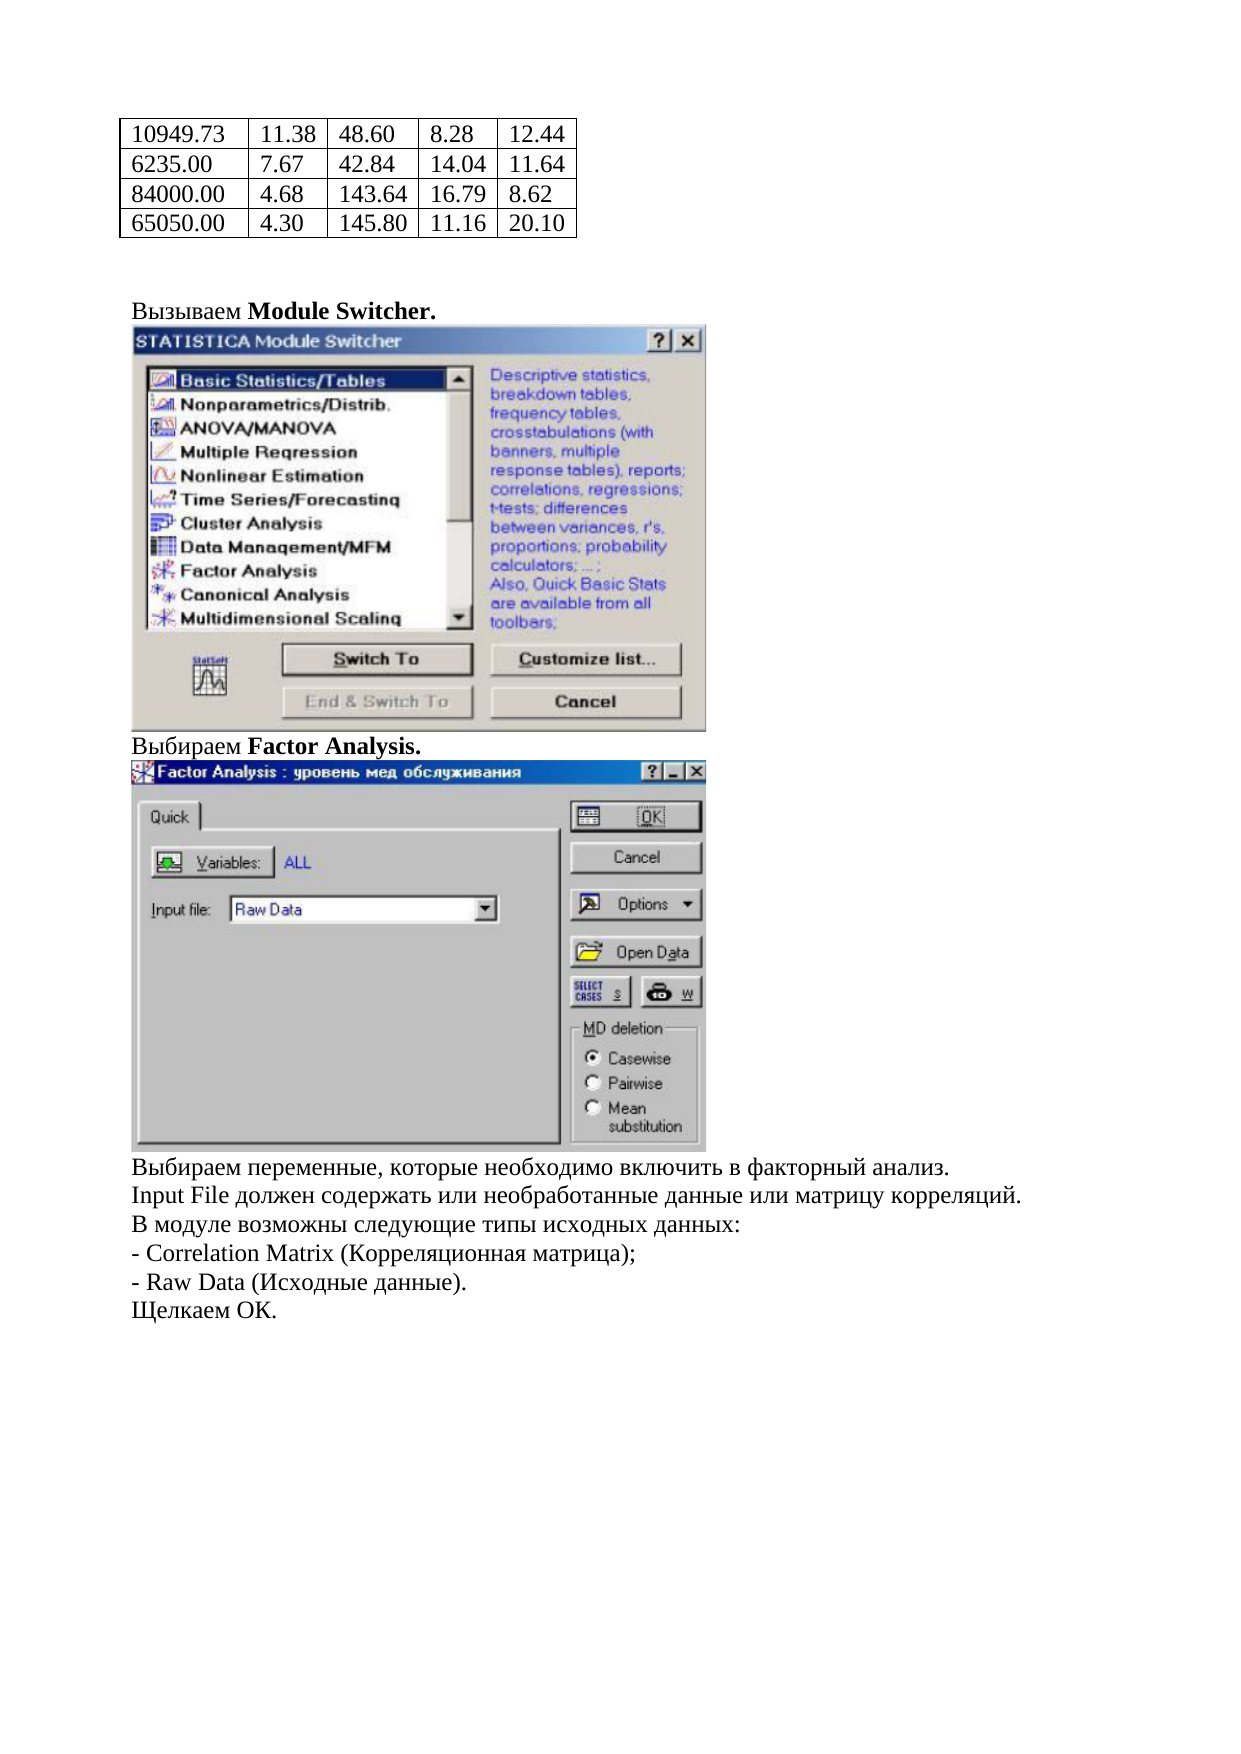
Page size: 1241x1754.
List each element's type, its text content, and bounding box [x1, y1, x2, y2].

table_cell 4.30 [249, 209, 327, 237]
table_cell 10949.73 [121, 119, 248, 148]
text - Correlation Matrix (Корреляционная матрица); [131, 1238, 1152, 1267]
text В модуле возможны следующие типы исходных данных: [131, 1209, 1152, 1238]
text Input File должен содержать или необработанные данные или матрицу корреляций. [131, 1180, 1152, 1209]
table_cell 7.67 [249, 149, 327, 178]
text Щелкаем ОК. [131, 1295, 1152, 1324]
table_cell 6235.00 [121, 149, 248, 178]
table_cell 11.64 [498, 149, 576, 178]
table_cell 4.68 [249, 179, 327, 207]
table_cell 8.62 [498, 179, 576, 207]
table_cell 20.10 [498, 209, 576, 237]
table_cell 11.38 [249, 119, 327, 148]
table_cell 42.84 [328, 149, 418, 178]
text Выбираем переменные, которые необходимо включить в факторный анализ. [131, 1152, 1152, 1180]
table_cell 65050.00 [121, 209, 248, 237]
table_cell 48.60 [328, 119, 418, 148]
table_cell 84000.00 [121, 179, 248, 207]
table_cell 16.79 [419, 179, 497, 207]
text Выбираем Factor Analysis. [131, 731, 1152, 760]
table_cell 143.64 [328, 179, 418, 207]
table_cell 14.04 [419, 149, 497, 178]
text - Raw Data (Исходные данные). [131, 1267, 1152, 1295]
table_cell 8.28 [419, 119, 497, 148]
table_cell 12.44 [498, 119, 576, 148]
table_cell 11.16 [419, 209, 497, 237]
text Вызываем Module Switcher. [131, 296, 1152, 324]
table_cell 145.80 [328, 209, 418, 237]
